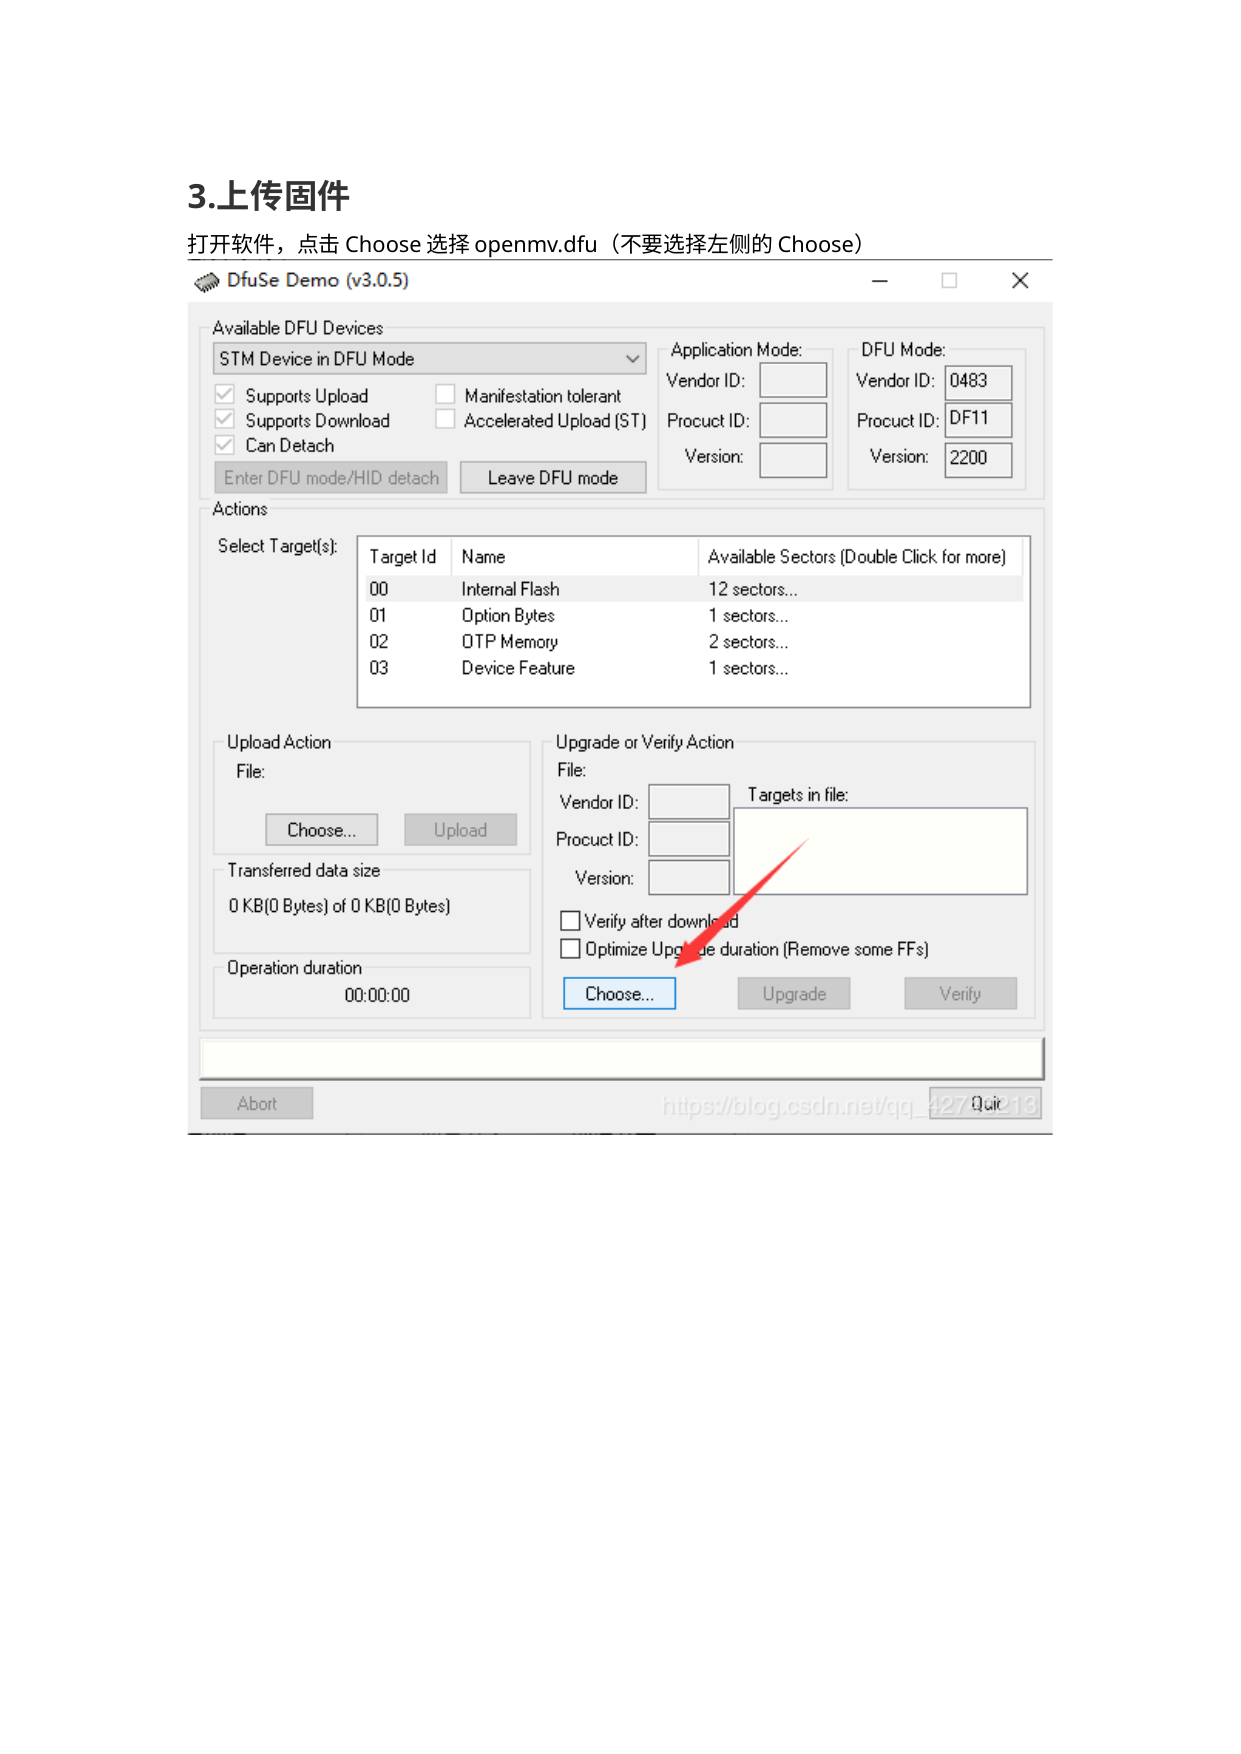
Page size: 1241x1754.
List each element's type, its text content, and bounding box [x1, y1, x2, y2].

text 3.上传固件 [187, 162, 1053, 227]
text 打开软件，点击Choose选择openmv.dfu（不要选择左侧的Choose） [187, 227, 1053, 259]
picture [187, 259, 1053, 1135]
